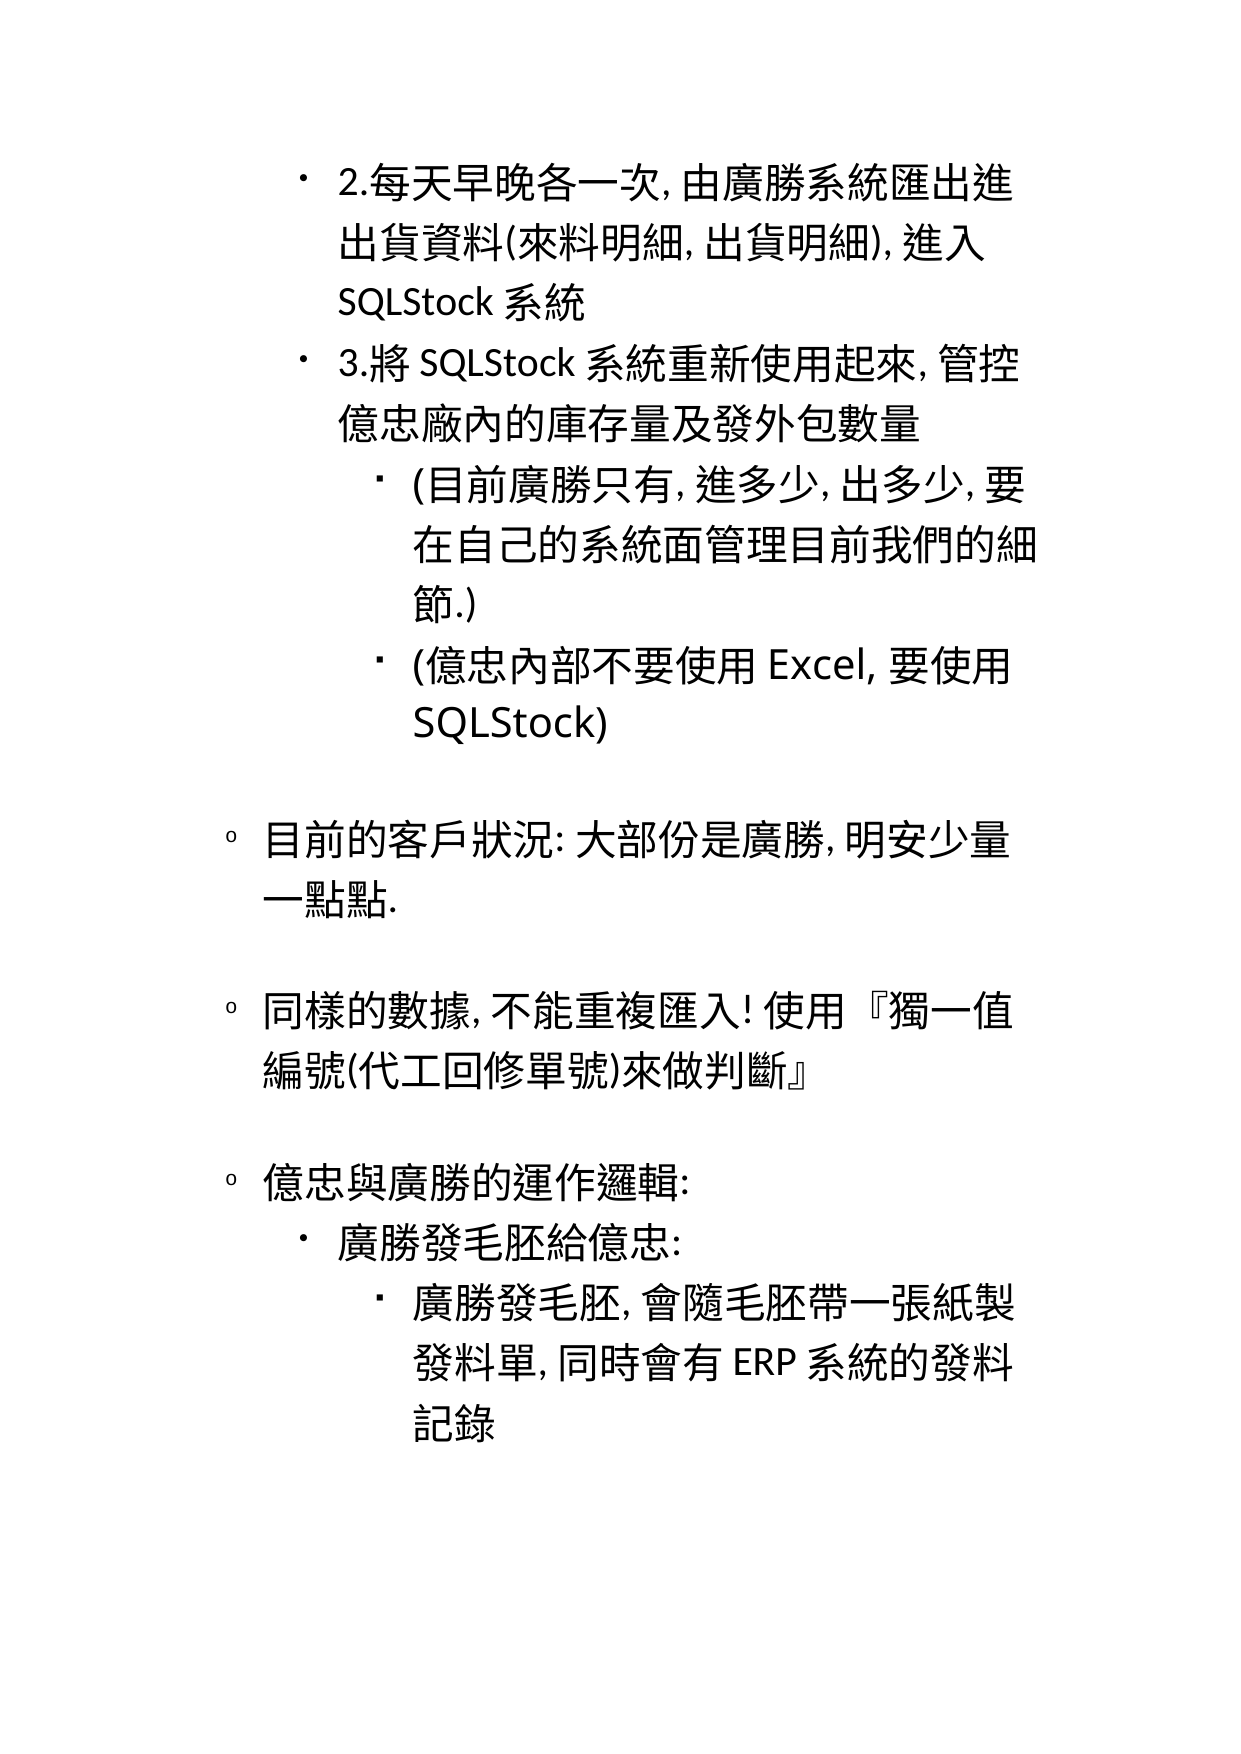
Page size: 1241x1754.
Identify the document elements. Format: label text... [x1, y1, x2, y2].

list (億忠內部不要使用Excel, 要使用SQLStock) [375, 633, 1053, 750]
list 廣勝發毛胚給億忠: [300, 1210, 1053, 1270]
list 廣勝發毛胚, 會隨毛胚帶一張紙製發料單, 同時會有ERP系統的發料記錄 [375, 1270, 1053, 1451]
list 3.將SQLStock系統重新使用起來, 管控億忠廠內的庫存量及發外包數量 [300, 331, 1053, 452]
list 億忠與廣勝的運作邏輯: [225, 1150, 1053, 1210]
list 目前的客戶狀況: 大部份是廣勝, 明安少量一點點. [225, 807, 1053, 927]
list 同樣的數據, 不能重複匯入! 使用『獨一值編號(代工回修單號)來做判斷』 [225, 978, 1053, 1099]
list 2.每天早晚各一次, 由廣勝系統匯出進出貨資料(來料明細, 出貨明細), 進入SQLStock系統 [300, 150, 1053, 331]
list (目前廣勝只有, 進多少, 出多少, 要在自己的系統面管理目前我們的細節.) [375, 452, 1053, 633]
